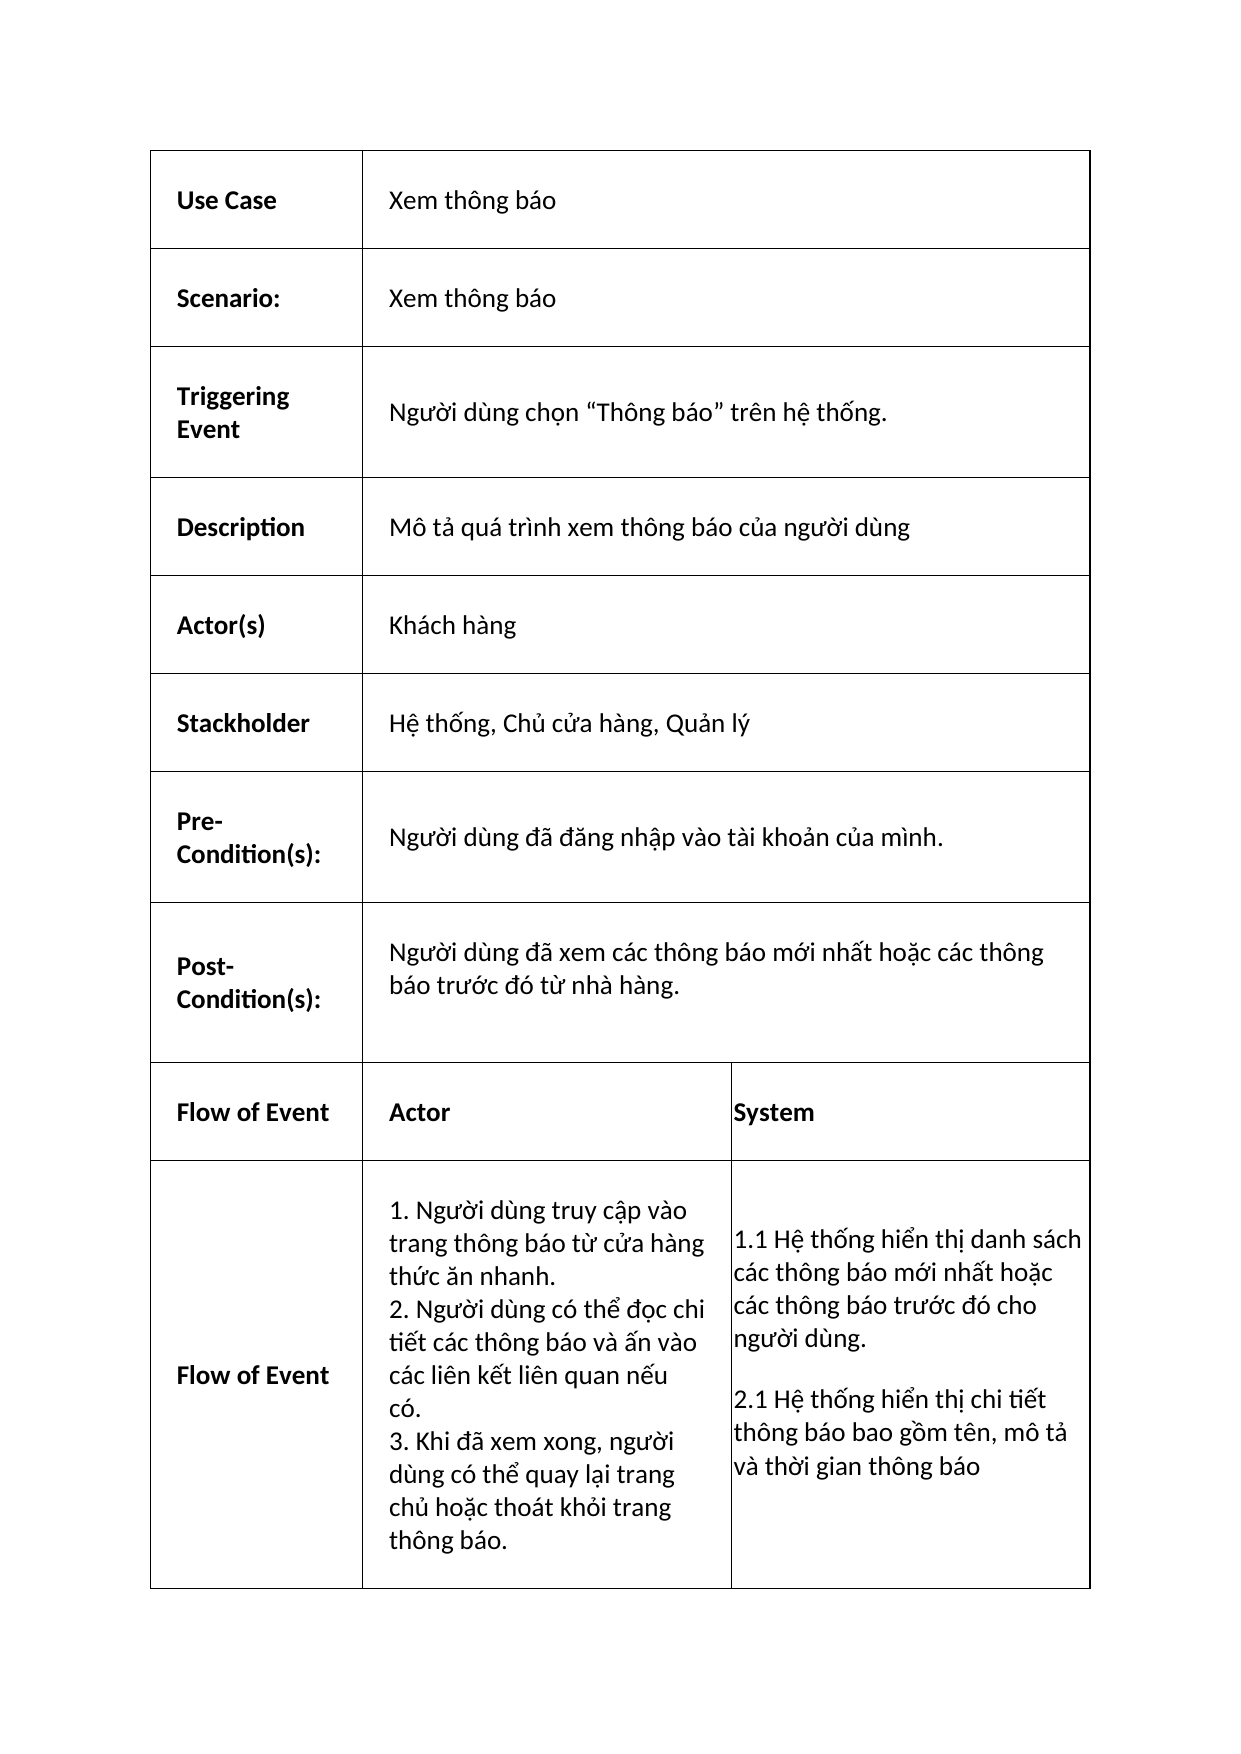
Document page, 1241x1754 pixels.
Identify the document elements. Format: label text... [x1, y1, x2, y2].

table_cell Scenario: [151, 249, 362, 346]
table_cell Xem thông báo [363, 249, 1089, 346]
table_cell 1.1 Hệ thống hiển thị danh sách các thông báo mới nhất hoặc các thông báo trước đó cho người dùng. 2.1 Hệ thống hiển thị chi tiết thông báo bao gồm tên, mô tả và thời gian thông báo [732, 1161, 1089, 1588]
table_cell Mô tả quá trình xem thông báo của người dùng [363, 478, 1089, 575]
table_cell Xem thông báo [363, 151, 1089, 248]
table_cell Pre-Condition(s): [151, 772, 362, 902]
table_cell Flow of Event [151, 1063, 362, 1160]
table_cell Use Case [151, 151, 362, 248]
table_cell Người dùng đã xem các thông báo mới nhất hoặc các thông báo trước đó từ nhà hàng. [363, 903, 1089, 1062]
table_cell 1. Người dùng truy cập vào trang thông báo từ cửa hàng thức ăn nhanh. 2. Người dùng có thể đọc chi tiết các thông báo và ấn vào các liên kết liên quan nếu có. 3. Khi đã xem xong, người dùng có thể quay lại trang chủ hoặc thoát khỏi trang thông báo. [363, 1161, 731, 1588]
table_cell Hệ thống, Chủ cửa hàng, Quản lý [363, 674, 1089, 771]
table_cell Actor [363, 1063, 731, 1160]
table_cell Triggering Event [151, 347, 362, 477]
table_cell Người dùng chọn “Thông báo” trên hệ thống. [363, 347, 1089, 477]
table_cell Post-Condition(s): [151, 903, 362, 1062]
table_cell Stackholder [151, 674, 362, 771]
table_cell System [732, 1063, 1089, 1160]
table_cell Người dùng đã đăng nhập vào tài khoản của mình. [363, 772, 1089, 902]
table_cell Description [151, 478, 362, 575]
table_cell Flow of Event [151, 1161, 362, 1588]
table_cell Actor(s) [151, 576, 362, 673]
table_cell Khách hàng [363, 576, 1089, 673]
